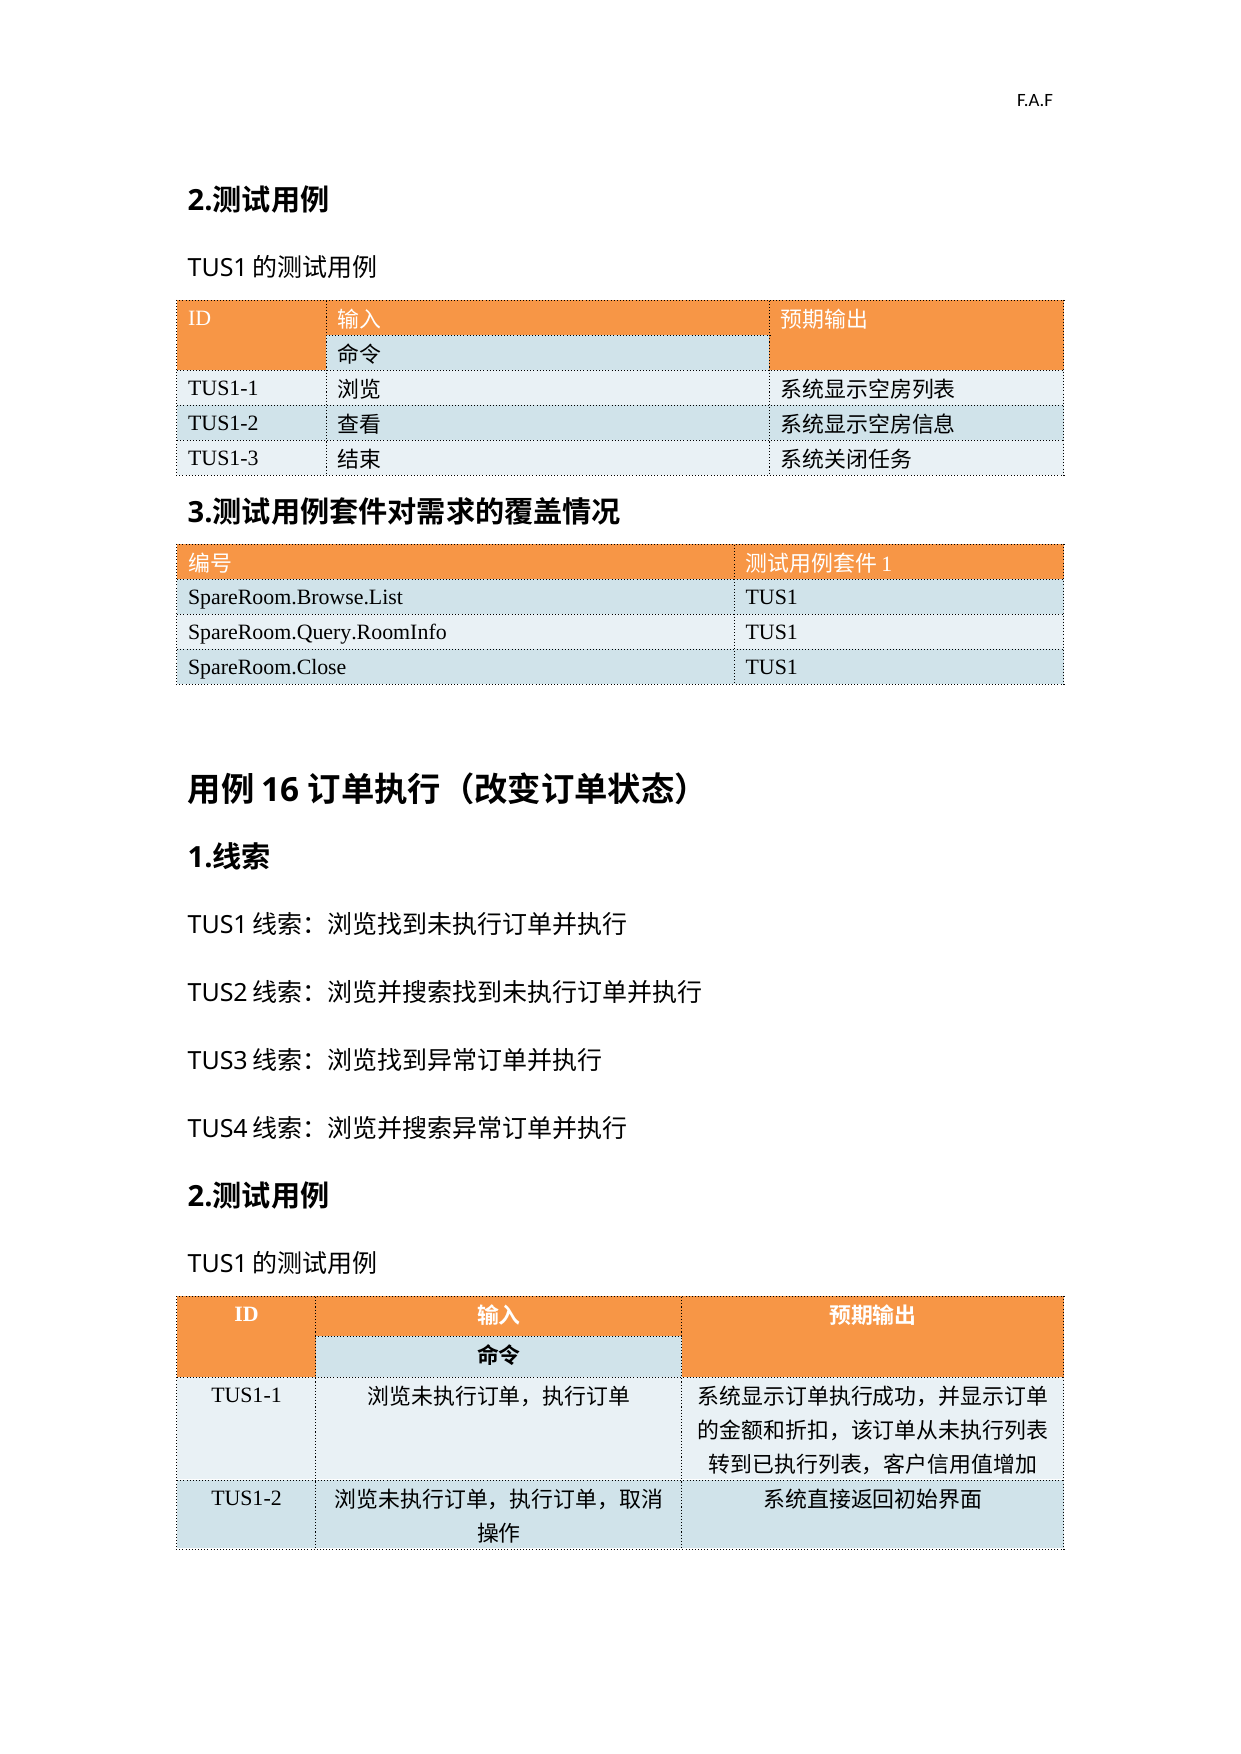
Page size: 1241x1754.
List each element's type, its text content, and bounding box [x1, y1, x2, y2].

subtitle 2.测试用例 [187, 164, 1053, 232]
table_cell TUS1 [734, 649, 1064, 684]
table_cell 浏览未执行订单，执行订单，取消操作 [316, 1480, 682, 1548]
table_cell 结束 [326, 440, 769, 475]
table_cell SpareRoom.Close [177, 649, 734, 684]
table_cell 浏览未执行订单，执行订单 [316, 1377, 682, 1479]
subtitle 3.测试用例套件对需求的覆盖情况 [187, 476, 1053, 544]
table_cell TUS1-1 [177, 1377, 316, 1479]
table_cell TUS1-3 [177, 440, 326, 475]
text 2.测试用例 [187, 1160, 1053, 1228]
table_cell 查看 [326, 405, 769, 440]
text 用例16 订单执行（改变订单状态） [187, 753, 1053, 821]
table_cell TUS1 [734, 579, 1064, 614]
table_header ID [177, 300, 326, 370]
table_header 输入 [326, 300, 769, 335]
text TUS2线索：浏览并搜索找到未执行订单并执行 [187, 956, 1053, 1024]
table_cell SpareRoom.Browse.List [177, 579, 734, 614]
table_header 编号 [177, 544, 734, 579]
table_cell TUS1-2 [177, 405, 326, 440]
subtitle 1.线索 [187, 821, 1053, 888]
text TUS1线索：浏览找到未执行订单并执行 [187, 888, 1053, 956]
text TUS3线索：浏览找到异常订单并执行 [187, 1024, 1053, 1092]
table_cell TUS1-2 [177, 1480, 316, 1548]
text TUS1的测试用例 [187, 1228, 1053, 1296]
table_cell TUS1 [734, 614, 1064, 649]
table_header 预期输出 [682, 1296, 1064, 1377]
table_cell 系统显示空房信息 [769, 405, 1064, 440]
table_cell SpareRoom.Query.RoomInfo [177, 614, 734, 649]
text TUS1的测试用例 [187, 232, 1053, 300]
table_header 预期输出 [769, 300, 1064, 370]
table_header ID [177, 1296, 316, 1377]
table_cell 系统显示空房列表 [769, 370, 1064, 405]
table_cell 命令 [326, 335, 769, 370]
table_cell 命令 [316, 1336, 682, 1377]
table_cell 系统直接返回初始界面 [682, 1480, 1064, 1548]
table_cell 系统显示订单执行成功，并显示订单的金额和折扣，该订单从未执行列表转到已执行列表，客户信用值增加 [682, 1377, 1064, 1479]
table_header 输入 [316, 1296, 682, 1336]
text TUS4线索：浏览并搜索异常订单并执行 [187, 1092, 1053, 1160]
table_cell 系统关闭任务 [769, 440, 1064, 475]
table_cell TUS1-1 [177, 370, 326, 405]
table_header 测试用例套件1 [734, 544, 1064, 579]
table_cell 浏览 [326, 370, 769, 405]
